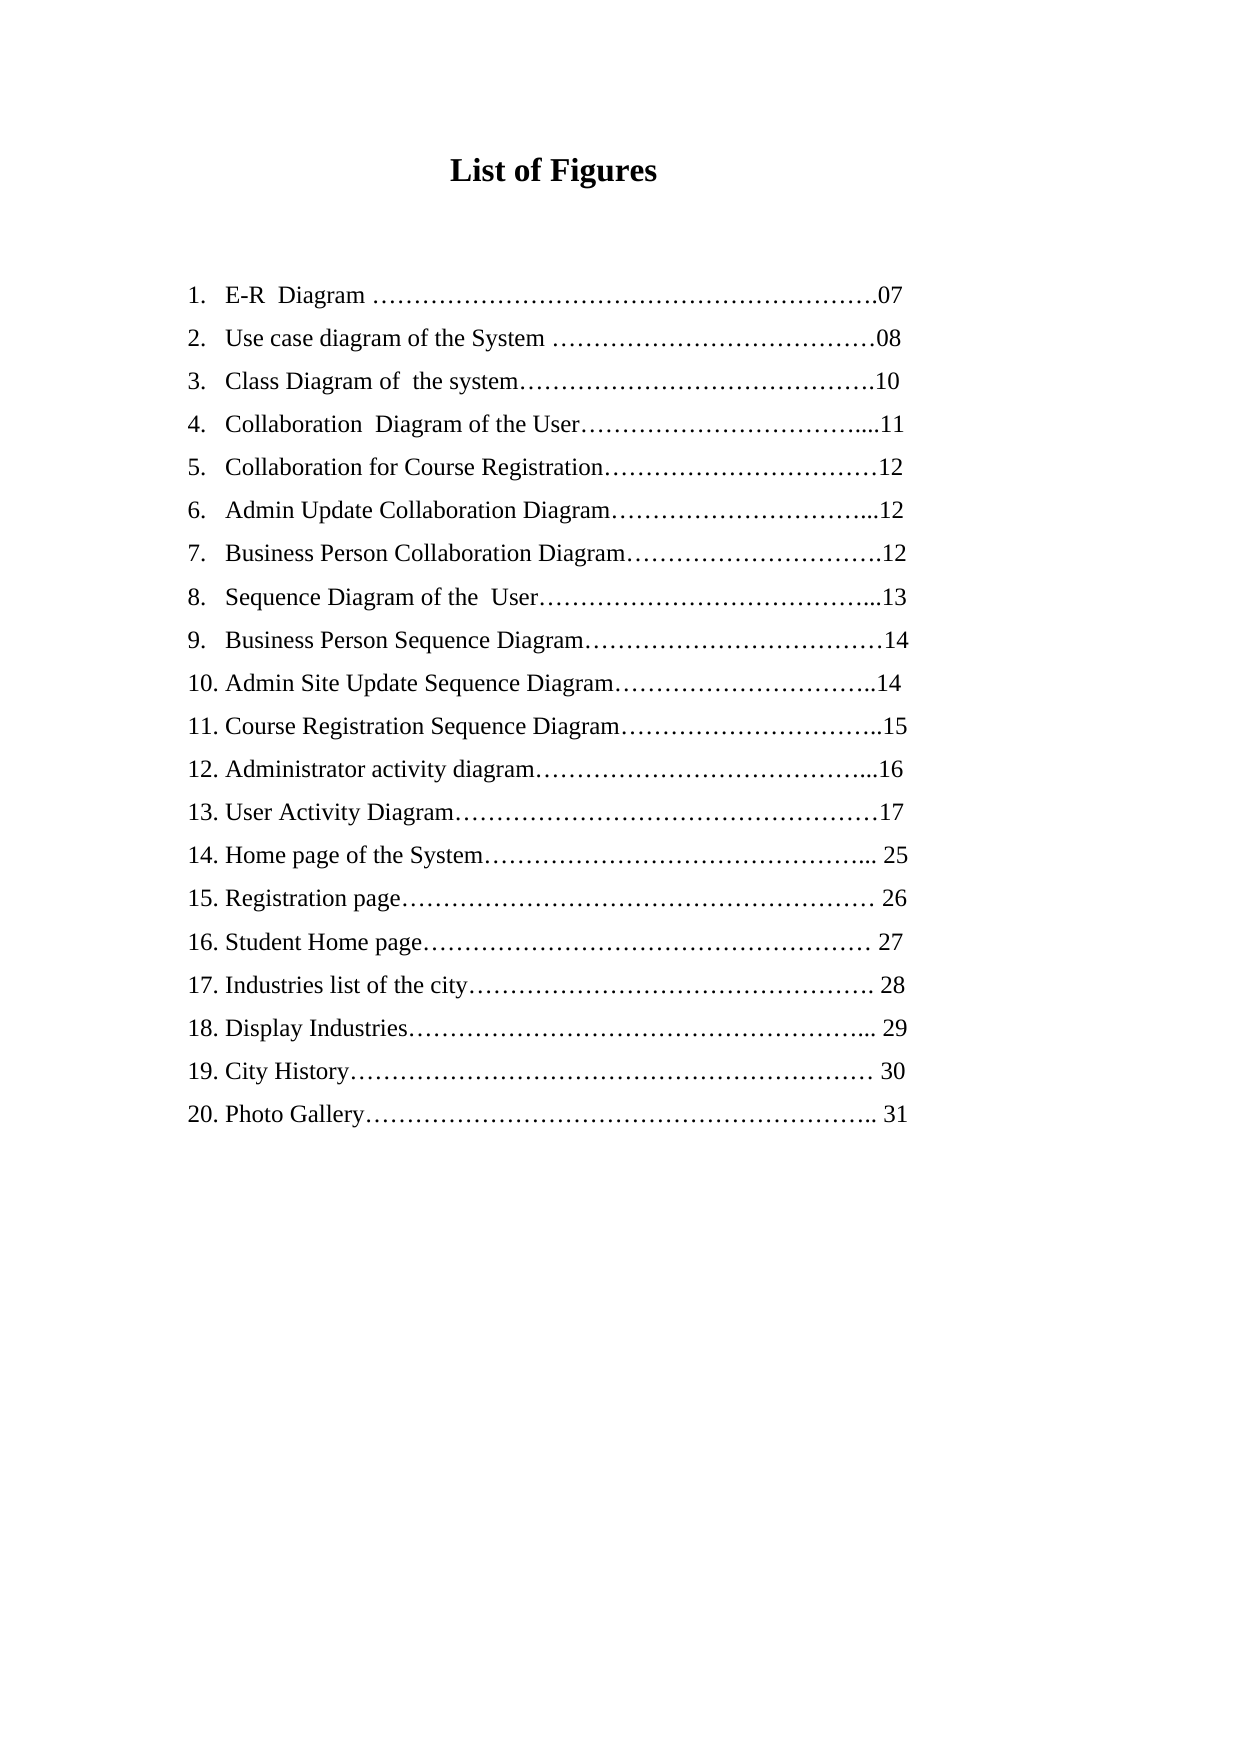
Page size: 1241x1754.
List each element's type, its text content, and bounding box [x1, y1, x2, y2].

list City History……………………………………………………… 30 [187, 1056, 1090, 1085]
list Course Registration Sequence Diagram…………………………..15 [187, 711, 1090, 740]
list Administrator activity diagram…………………………………...16 [187, 754, 1090, 783]
list Display Industries………………………………………………... 29 [187, 1013, 1090, 1042]
list Business Person Collaboration Diagram………………………….12 [187, 538, 1090, 567]
list Sequence Diagram of the User…………………………………...13 [187, 582, 1090, 610]
list Business Person Sequence Diagram………………………………14 [187, 625, 1090, 653]
list Photo Gallery…………………………………………………….. 31 [187, 1099, 1090, 1128]
list Use case diagram of the System …………………………………08 [187, 323, 1090, 352]
list E-R Diagram …………………………………………………….07 [187, 280, 1090, 308]
list Industries list of the city…………………………………………. 28 [187, 970, 1090, 998]
list Home page of the System………………………………………... 25 [187, 840, 1090, 869]
list Student Home page……………………………………………… 27 [187, 927, 1090, 955]
list Collaboration Diagram of the User……………………………....11 [187, 409, 1090, 438]
list Registration page………………………………………………… 26 [187, 883, 1090, 912]
list Class Diagram of the system…………………………………….10 [187, 366, 1090, 395]
list Admin Site Update Sequence Diagram…………………………..14 [187, 668, 1090, 697]
list Collaboration for Course Registration……………………………12 [187, 452, 1090, 481]
list User Activity Diagram……………………………………………17 [187, 797, 1090, 826]
text List of Figures [150, 150, 1090, 188]
list Admin Update Collaboration Diagram…………………………...12 [187, 495, 1090, 524]
